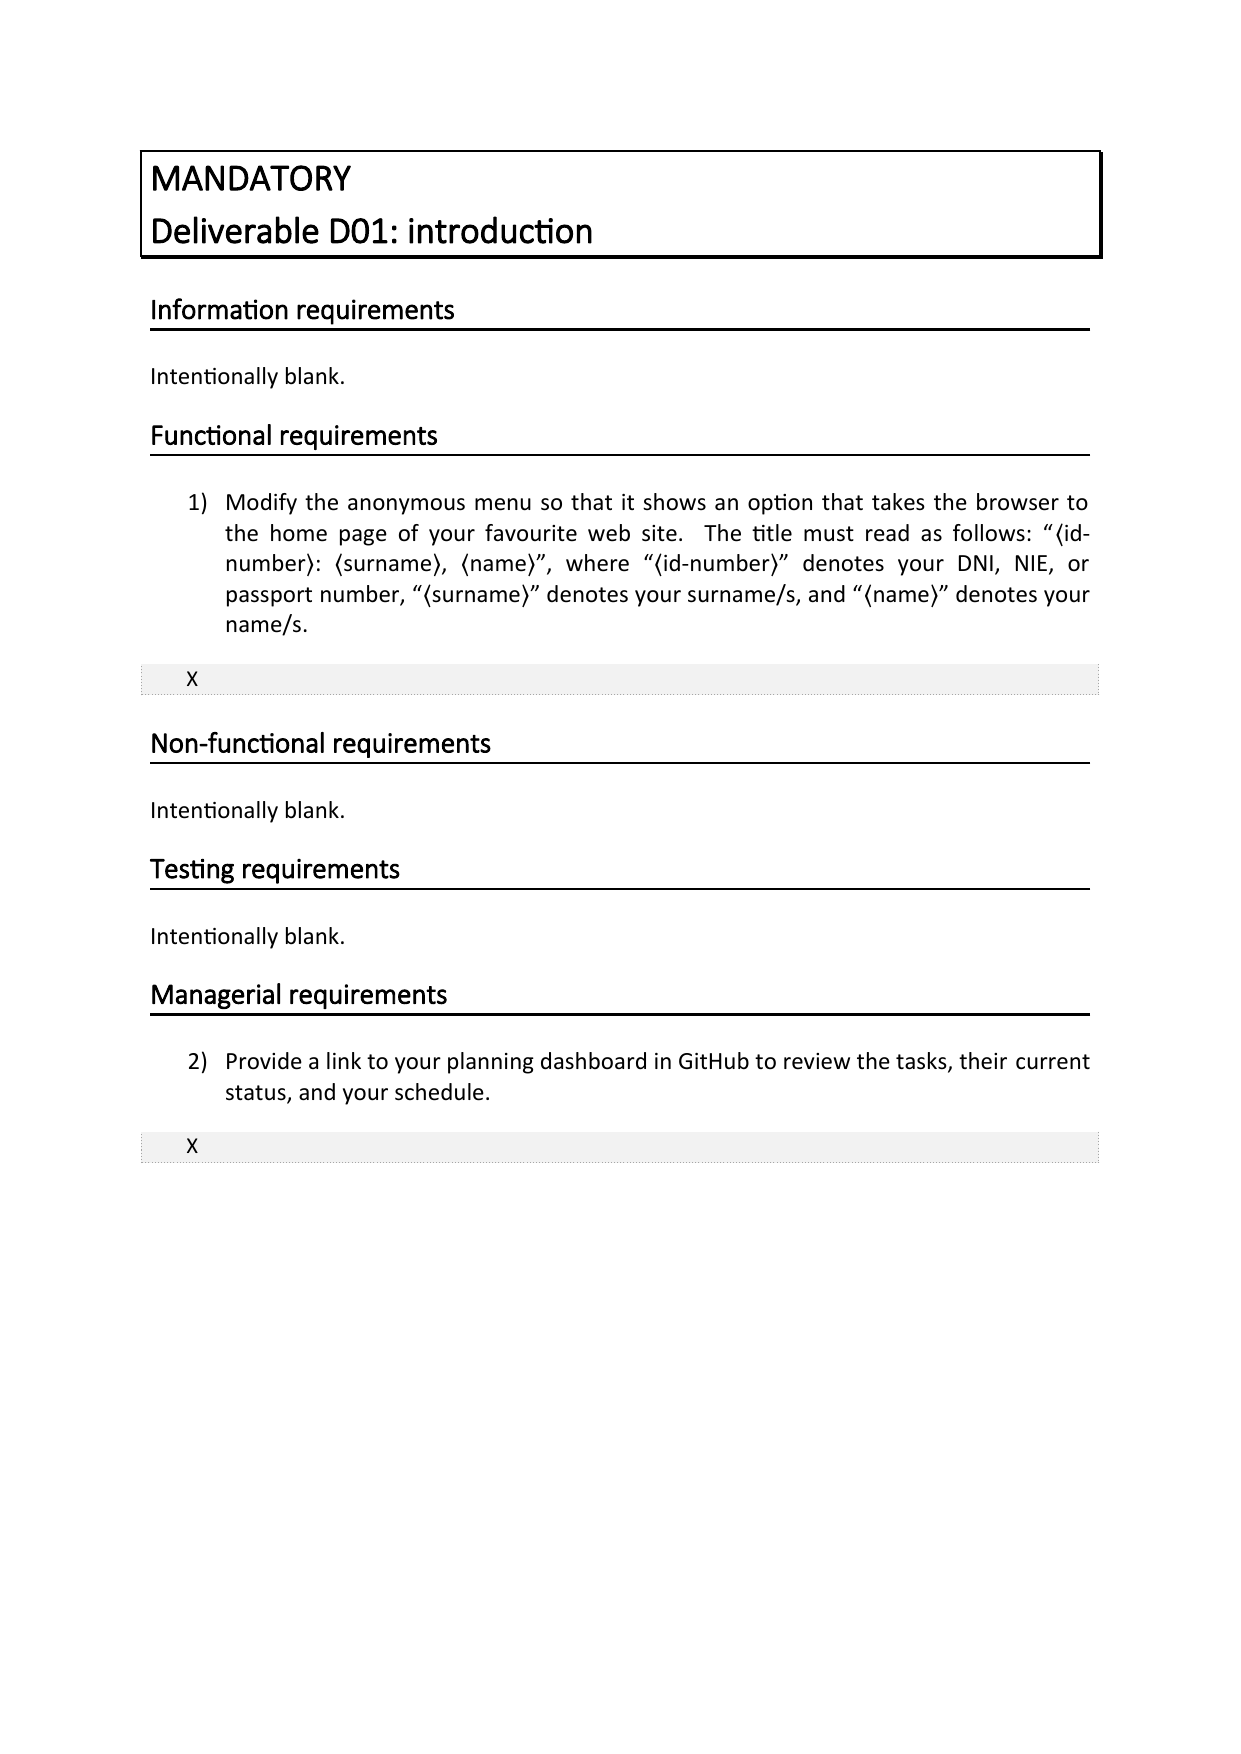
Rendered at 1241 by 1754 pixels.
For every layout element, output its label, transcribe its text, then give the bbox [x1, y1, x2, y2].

text Intentionally blank. [150, 361, 1090, 391]
subtitle MANDATORY Deliverable D01: introduction [142, 152, 1099, 255]
subtitle Managerial requirements [150, 976, 1090, 1013]
subtitle Testing requirements [150, 850, 1090, 888]
subtitle Functional requirements [150, 416, 1090, 454]
text Intentionally blank. [150, 920, 1090, 951]
text X [141, 664, 1099, 695]
subtitle Non-functional requirements [150, 724, 1090, 762]
text Intentionally blank. [150, 794, 1090, 825]
list Modify the anonymous menu so that it shows an option that takes the browser to the home page of your favourite web site. The title must read as follows: “〈id-number〉: 〈surname〉, 〈name〉”, where “〈id-number〉” denotes your DNI, NIE, or passport number, “〈surname〉” denotes your surname/s, and “〈name〉” denotes your name/s. [187, 487, 1090, 639]
list Provide a link to your planning dashboard in GitHub to review the tasks, their current status, and your schedule. [187, 1046, 1090, 1107]
text X [141, 1132, 1099, 1163]
subtitle Information requirements [150, 291, 1090, 328]
